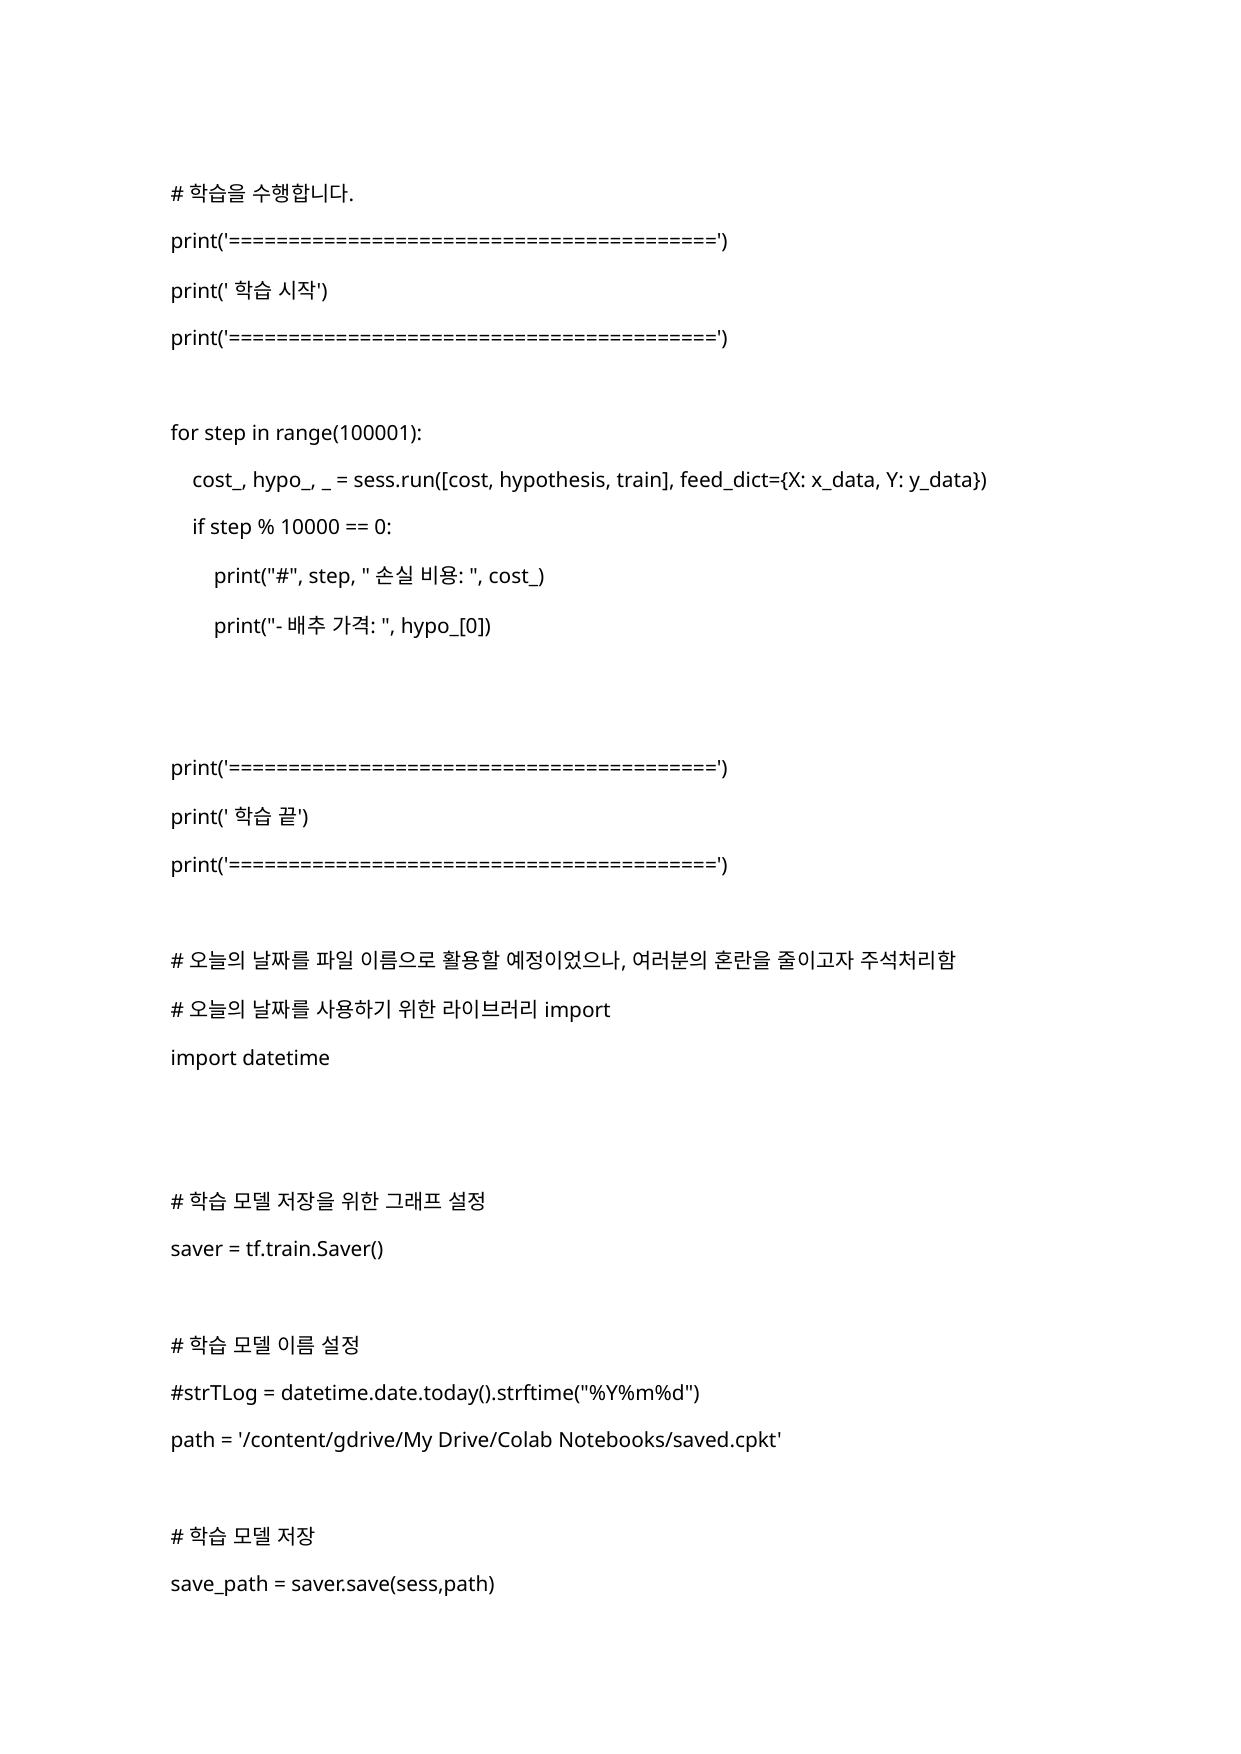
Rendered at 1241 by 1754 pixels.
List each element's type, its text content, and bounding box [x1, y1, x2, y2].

text # 학습 모델 저장을 위한 그래프 설정 [150, 1185, 1090, 1215]
text save_path = saver.save(sess,path) [150, 1569, 1090, 1598]
text path = '/content/gdrive/My Drive/Colab Notebooks/saved.cpkt' [150, 1426, 1090, 1454]
text # 오늘의 날짜를 사용하기 위한 라이브러리 import [150, 994, 1090, 1024]
text print('=========================================') [150, 753, 1090, 781]
text cost_, hypo_, _ = sess.run([cost, hypothesis, train], feed_dict={X: x_data, Y: y_data}) [150, 465, 1090, 493]
text print('=========================================') [150, 323, 1090, 352]
text # 학습 모델 이름 설정 [150, 1329, 1090, 1359]
text # 오늘의 날짜를 파일 이름으로 활용할 예정이었으나, 여러분의 혼란을 줄이고자 주석처리함 [150, 944, 1090, 974]
text # 학습 모델 저장 [150, 1520, 1090, 1550]
text saver = tf.train.Saver() [150, 1234, 1090, 1263]
text print(' 학습 끝') [150, 800, 1090, 831]
text # 학습을 수행합니다. [150, 177, 1090, 207]
text print('=========================================') [150, 850, 1090, 878]
text print("#", step, " 손실 비용: ", cost_) [150, 560, 1090, 590]
text print('=========================================') [150, 227, 1090, 255]
text print("- 배추 가격: ", hypo_[0]) [150, 609, 1090, 639]
text if step % 10000 == 0: [150, 512, 1090, 541]
text #strTLog = datetime.date.today().strftime("%Y%m%d") [150, 1378, 1090, 1407]
text import datetime [150, 1043, 1090, 1071]
text for step in range(100001): [150, 418, 1090, 446]
text print(' 학습 시작') [150, 274, 1090, 304]
